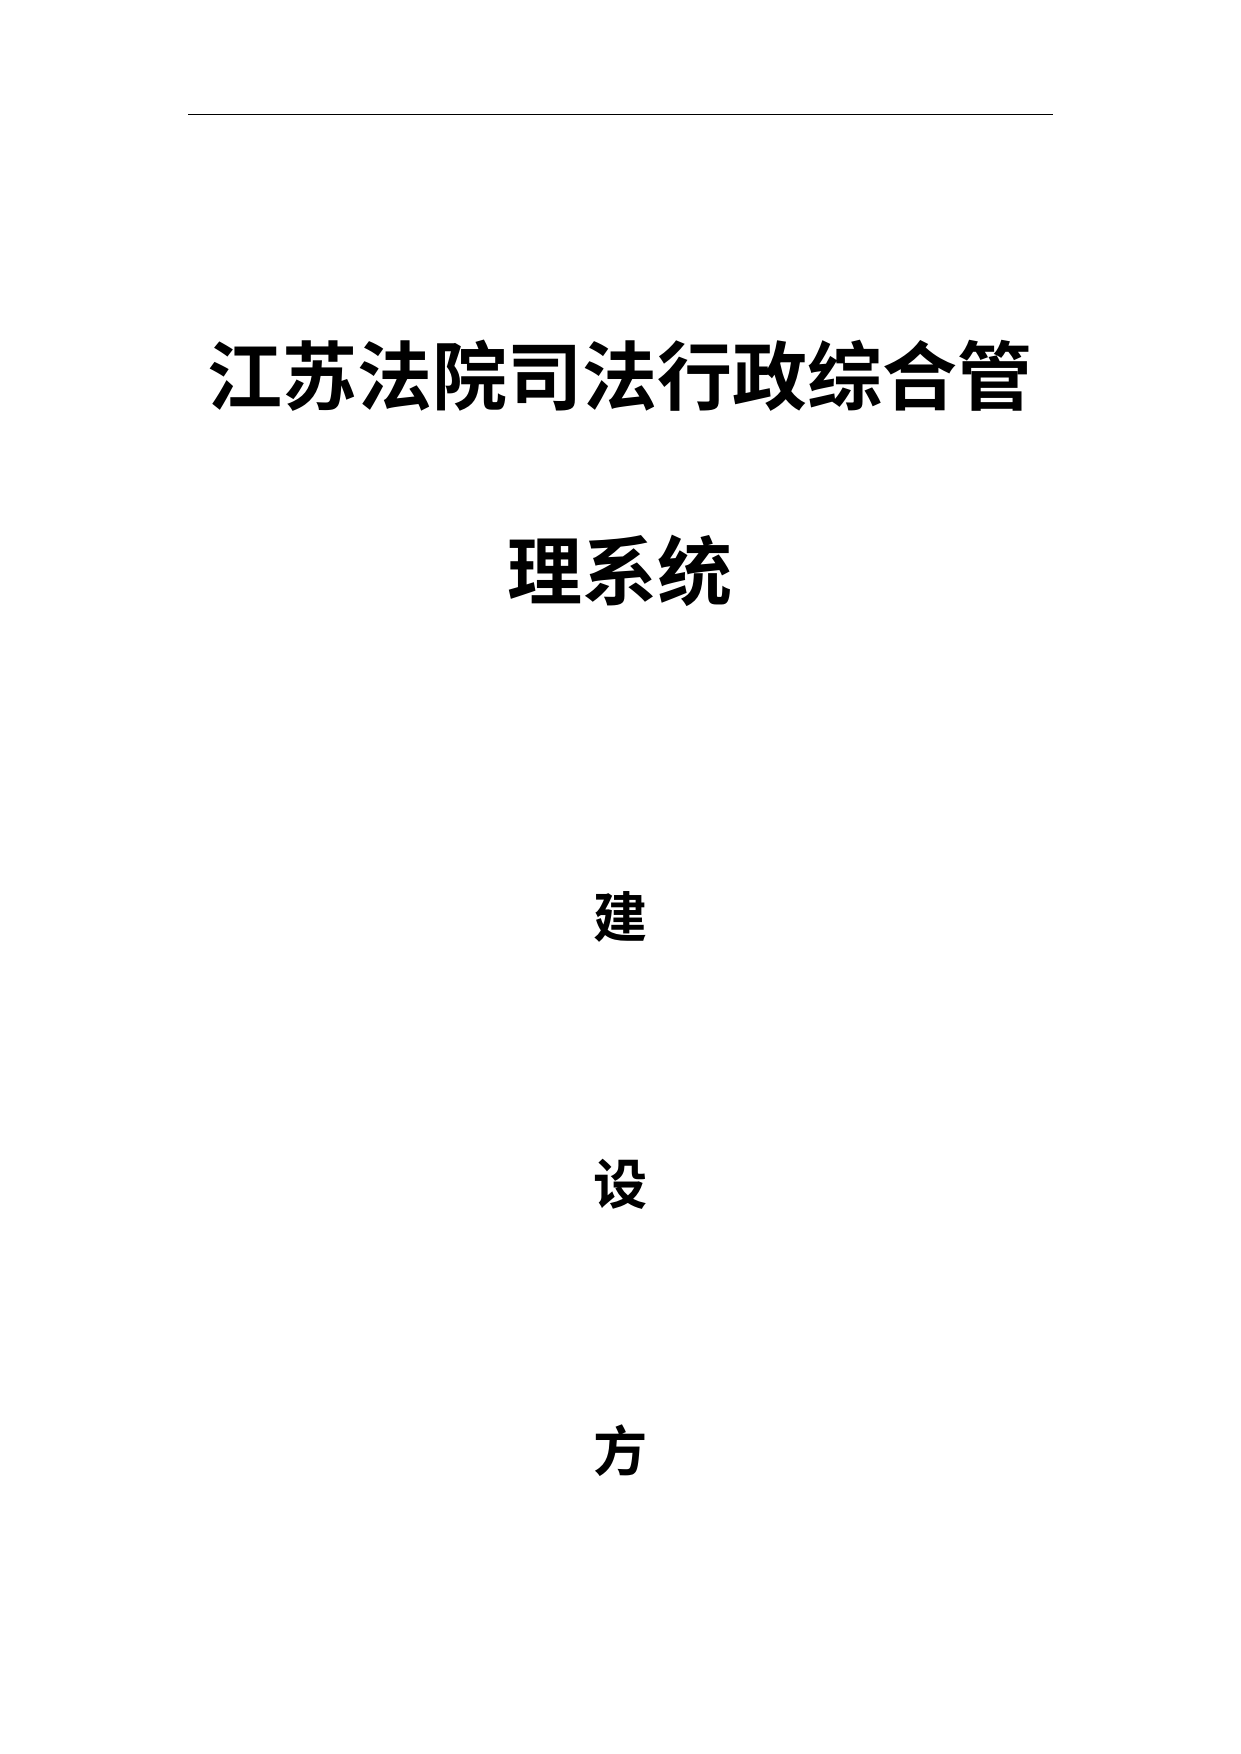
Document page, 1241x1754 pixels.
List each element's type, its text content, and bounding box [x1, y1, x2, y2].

text 建 [187, 865, 1053, 962]
text 方 [187, 1399, 1053, 1497]
text 江苏法院司法行政综合管理系统 [187, 307, 1053, 632]
text 设 [187, 1132, 1053, 1229]
